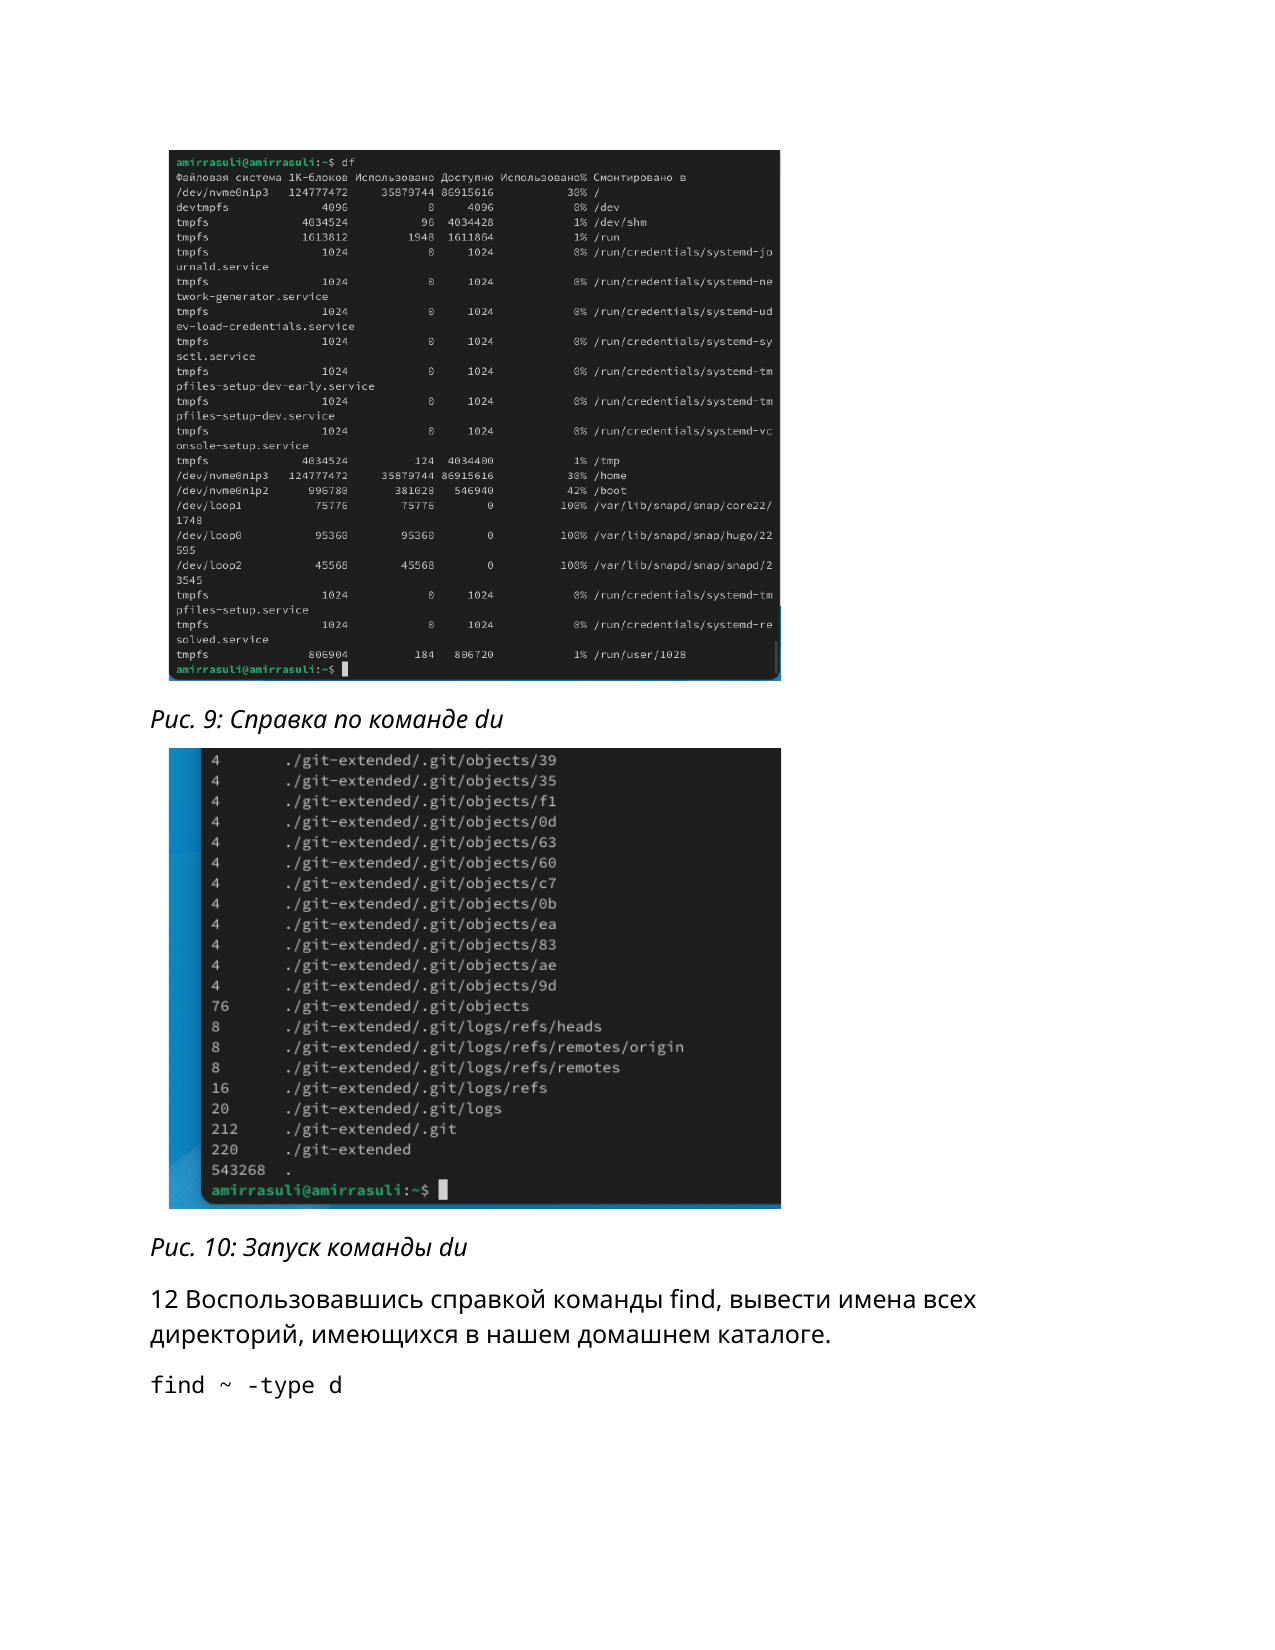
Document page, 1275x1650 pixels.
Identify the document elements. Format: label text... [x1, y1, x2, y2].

text Рис. 9: Справка по команде du [150, 701, 1125, 736]
text find ~ -type d [150, 1369, 1125, 1400]
picture [168, 748, 782, 1209]
text Рис. 10: Запуск команды du [150, 1229, 1125, 1263]
picture [168, 150, 782, 681]
text 12 Воспользовавшись справкой команды find, вывести имена всех директорий, имеющихся в нашем домашнем каталоге. [150, 1282, 1125, 1350]
